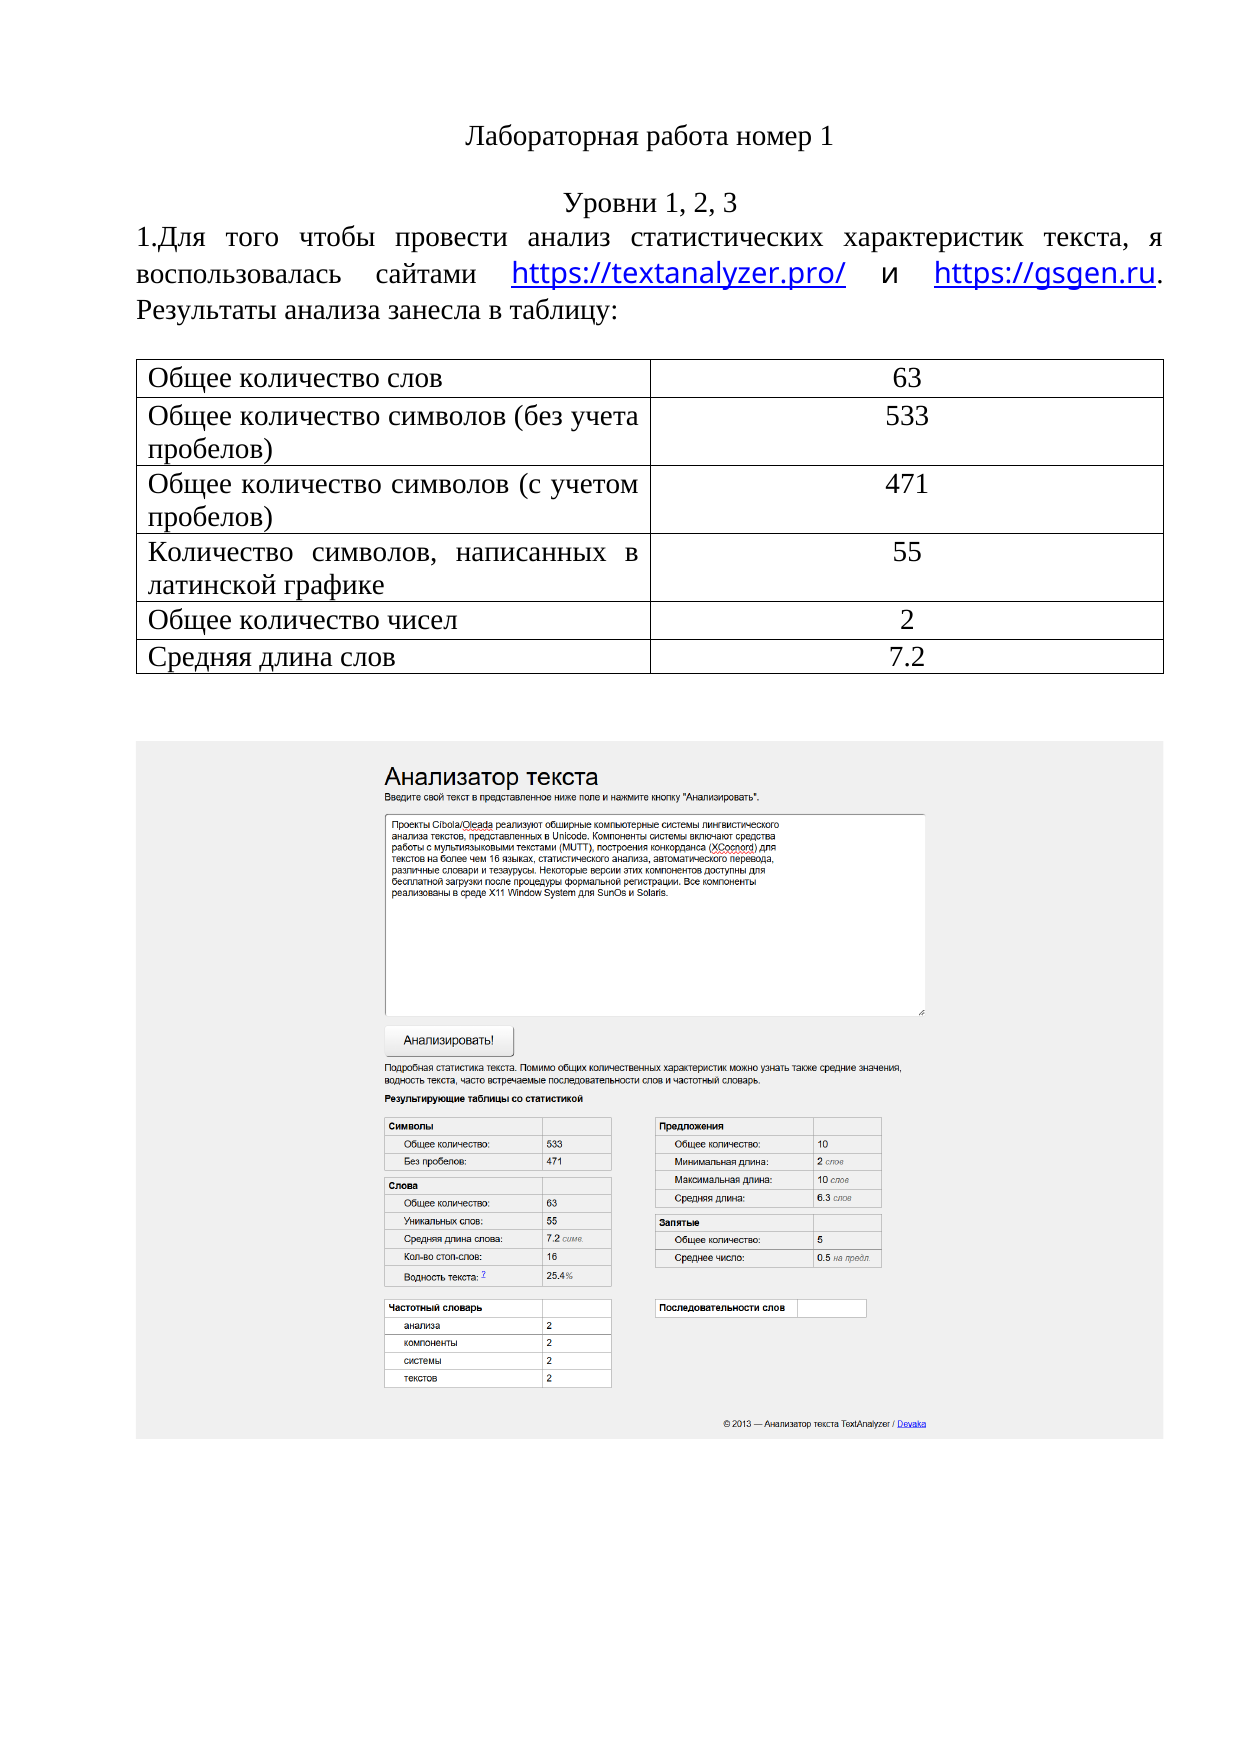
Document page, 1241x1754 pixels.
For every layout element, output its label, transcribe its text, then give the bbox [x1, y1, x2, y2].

table_cell Общее количество символов (без учета пробелов) [137, 398, 650, 465]
text Уровни 1, 2, 3 [136, 185, 1163, 219]
table_cell 7.2 [651, 640, 1163, 673]
table_header 63 [651, 360, 1163, 397]
table_cell 471 [651, 466, 1163, 533]
text 1.Для того чтобы провести анализ статистических характеристик текста, я воспользовалась сайтами https://textanalyzer.pro/ и https://gsgen.ru. Результаты анализа занесла в таблицу: [136, 219, 1163, 326]
table_cell 55 [651, 534, 1163, 601]
table_cell 533 [651, 398, 1163, 465]
table_cell 2 [651, 602, 1163, 638]
picture [135, 741, 1164, 1439]
table_cell Средняя длина слов [137, 640, 650, 673]
table_cell Общее количество чисел [137, 602, 650, 638]
table_cell Количество символов, написанных в латинской графике [137, 534, 650, 601]
text Лабораторная работа номер 1 [136, 118, 1163, 152]
table_header Общее количество слов [137, 360, 650, 397]
table_cell Общее количество символов (с учетом пробелов) [137, 466, 650, 533]
